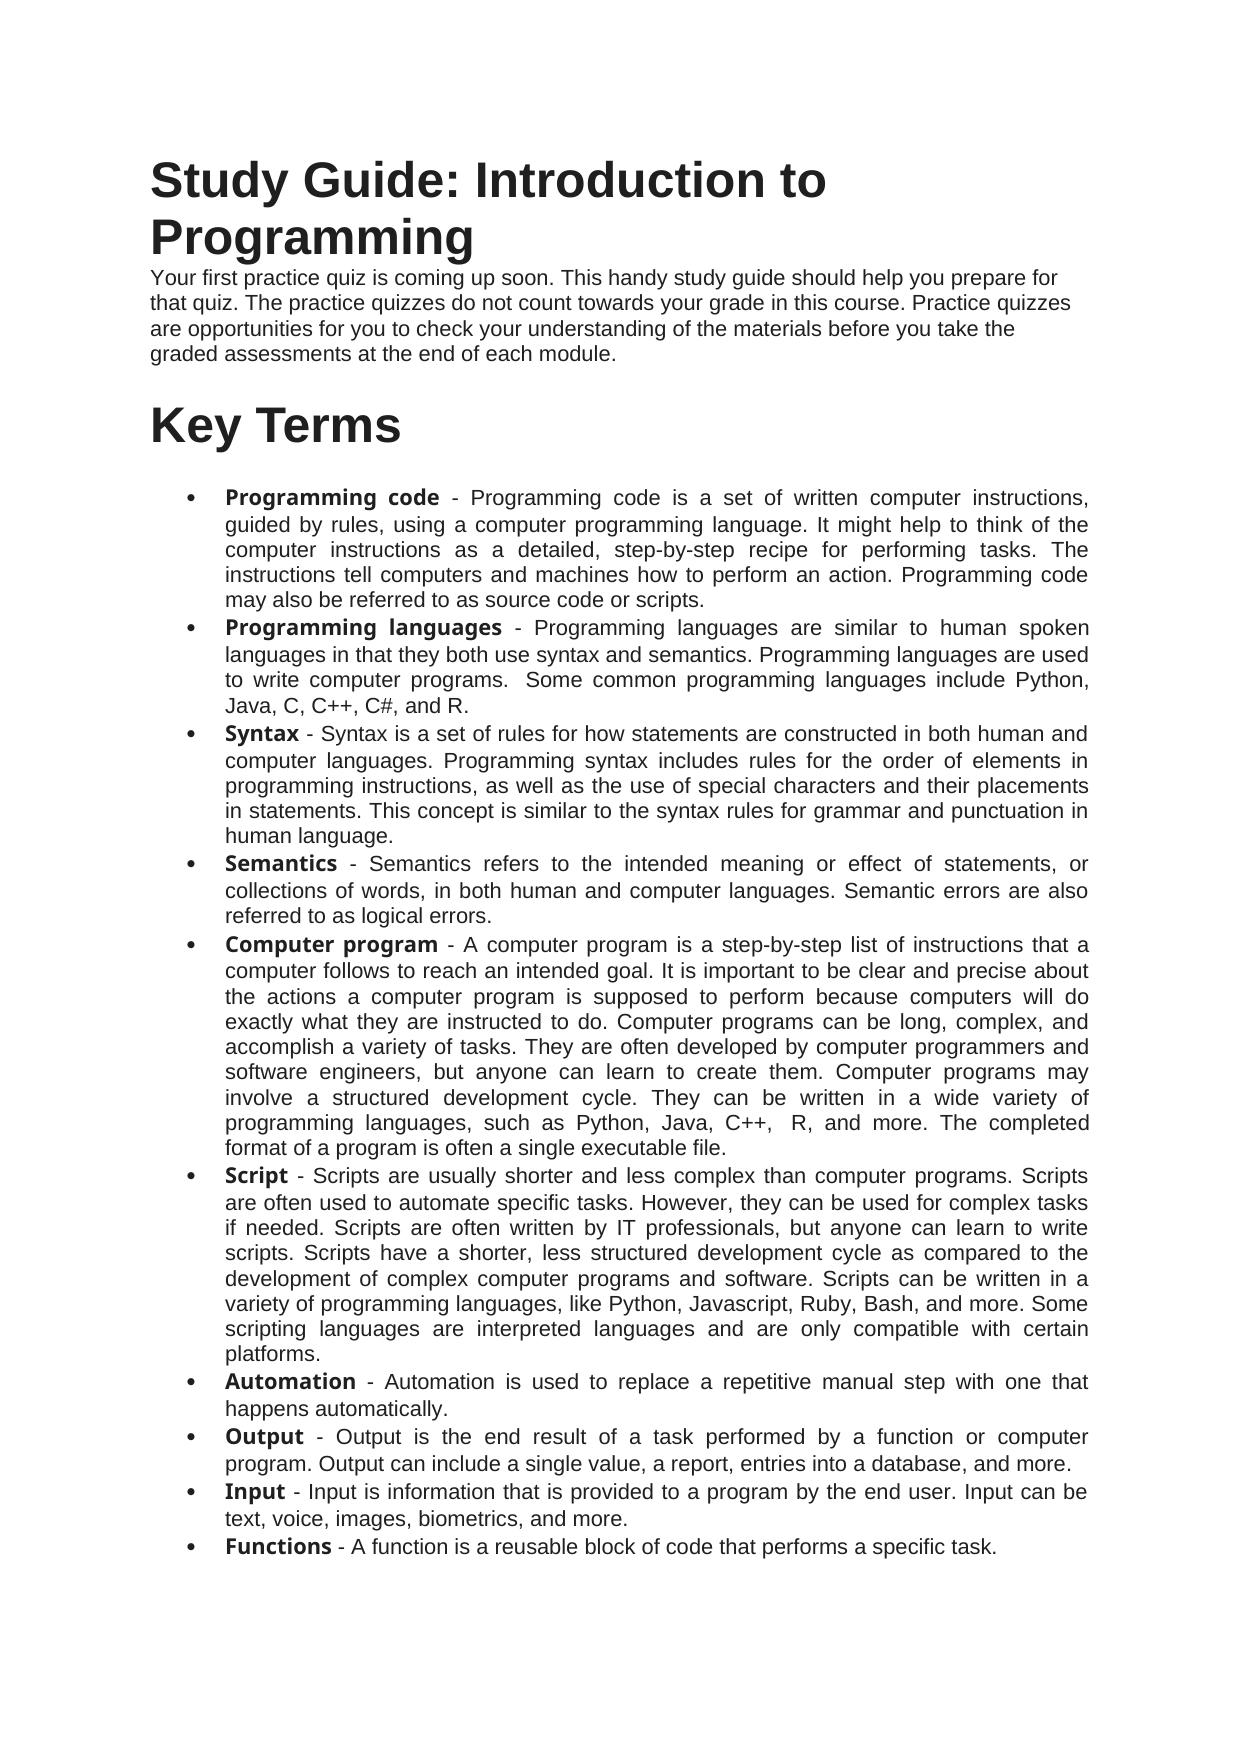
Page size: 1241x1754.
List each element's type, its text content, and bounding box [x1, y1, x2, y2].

list Output - Output is the end result of a task performed by a function or computer program. Output can include a single value, a report, entries into a database, and more. [187, 1421, 1090, 1476]
list Functions - A function is a reusable block of code that performs a specific task. [187, 1531, 1090, 1561]
text Key Terms [150, 395, 1090, 452]
list Programming code - Programming code is a set of written computer instructions, guided by rules, using a computer programming language. It might help to think of the computer instructions as a detailed, step-by-step recipe for performing tasks. The instructions tell computers and machines how to perform an action. Programming code may also be referred to as source code or scripts. [187, 482, 1090, 612]
list Computer program - A computer program is a step-by-step list of instructions that a computer follows to reach an intended goal. It is important to be clear and precise about the actions a computer program is supposed to perform because computers will do exactly what they are instructed to do. Computer programs can be long, complex, and accomplish a variety of tasks. They are often developed by computer programmers and software engineers, but anyone can learn to create them. Computer programs may involve a structured development cycle. They can be written in a wide variety of programming languages, such as Python, Java, C++, R, and more. The completed format of a program is often a single executable file. [187, 928, 1090, 1160]
list Programming languages - Programming languages are similar to human spoken languages in that they both use syntax and semantics. Programming languages are used to write computer programs. Some common programming languages include Python, Java, C, C++, C#, and R. [187, 612, 1090, 718]
list Semantics - Semantics refers to the intended meaning or effect of statements, or collections of words, in both human and computer languages. Semantic errors are also referred to as logical errors. [187, 848, 1090, 928]
text Study Guide: Introduction to Programming [150, 150, 1090, 265]
list Syntax - Syntax is a set of rules for how statements are constructed in both human and computer languages. Programming syntax includes rules for the order of elements in programming instructions, as well as the use of special characters and their placements in statements. This concept is similar to the syntax rules for grammar and punctuation in human language. [187, 718, 1090, 848]
list Input - Input is information that is provided to a program by the end user. Input can be text, voice, images, biometrics, and more. [187, 1476, 1090, 1531]
list Script - Scripts are usually shorter and less complex than computer programs. Scripts are often used to automate specific tasks. However, they can be used for complex tasks if needed. Scripts are often written by IT professionals, but anyone can learn to write scripts. Scripts have a shorter, less structured development cycle as compared to the development of complex computer programs and software. Scripts can be written in a variety of programming languages, like Python, Javascript, Ruby, Bash, and more. Some scripting languages are interpreted languages and are only compatible with certain platforms. [187, 1160, 1090, 1366]
text Your first practice quiz is coming up soon. This handy study guide should help you prepare for that quiz. The practice quizzes do not count towards your grade in this course. Practice quizzes are opportunities for you to check your understanding of the materials before you take the graded assessments at the end of each module. [150, 265, 1090, 366]
list Automation - Automation is used to replace a repetitive manual step with one that happens automatically. [187, 1366, 1090, 1421]
